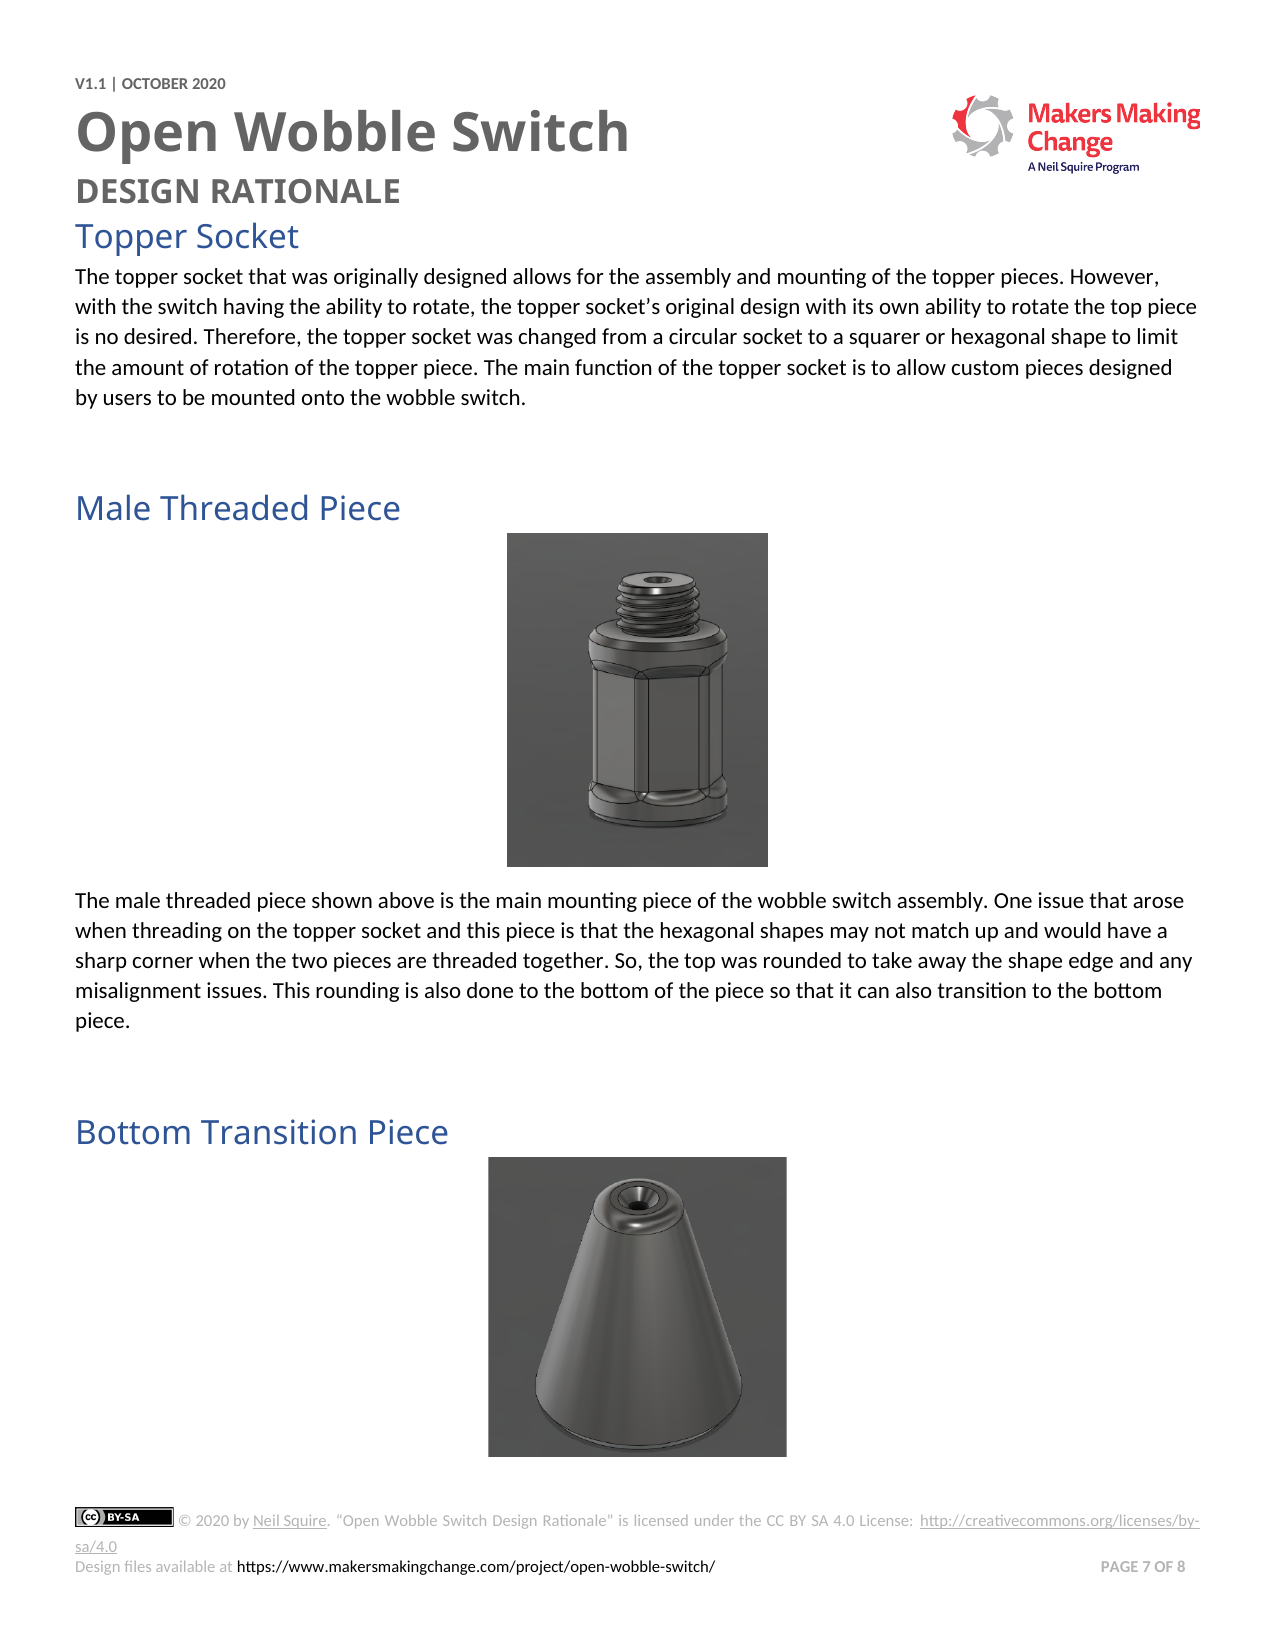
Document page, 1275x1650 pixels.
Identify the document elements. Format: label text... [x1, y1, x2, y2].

text The topper socket that was originally designed allows for the assembly and mounting of the topper pieces. However, with the switch having the ability to rotate, the topper socket’s original design with its own ability to rotate the top piece is no desired. Therefore, the topper socket was changed from a circular socket to a squarer or hexagonal shape to limit the amount of rotation of the topper piece. The main function of the topper socket is to allow custom pieces designed by users to be mounted onto the wobble switch. [75, 262, 1200, 411]
picture [952, 95, 1200, 174]
subtitle Male Threaded Piece [75, 485, 1200, 530]
picture [75, 1507, 174, 1527]
picture [488, 1157, 787, 1457]
picture [507, 533, 768, 867]
subtitle Bottom Transition Piece [75, 1109, 1200, 1154]
subtitle Topper Socket [75, 213, 1200, 258]
text The male threaded piece shown above is the main mounting piece of the wobble switch assembly. One issue that arose when threading on the topper socket and this piece is that the hexagonal shapes may not match up and would have a sharp corner when the two pieces are threaded together. So, the top was rounded to take away the shape edge and any misalignment issues. This rounding is also done to the bottom of the piece so that it can also transition to the bottom piece. [75, 886, 1200, 1035]
